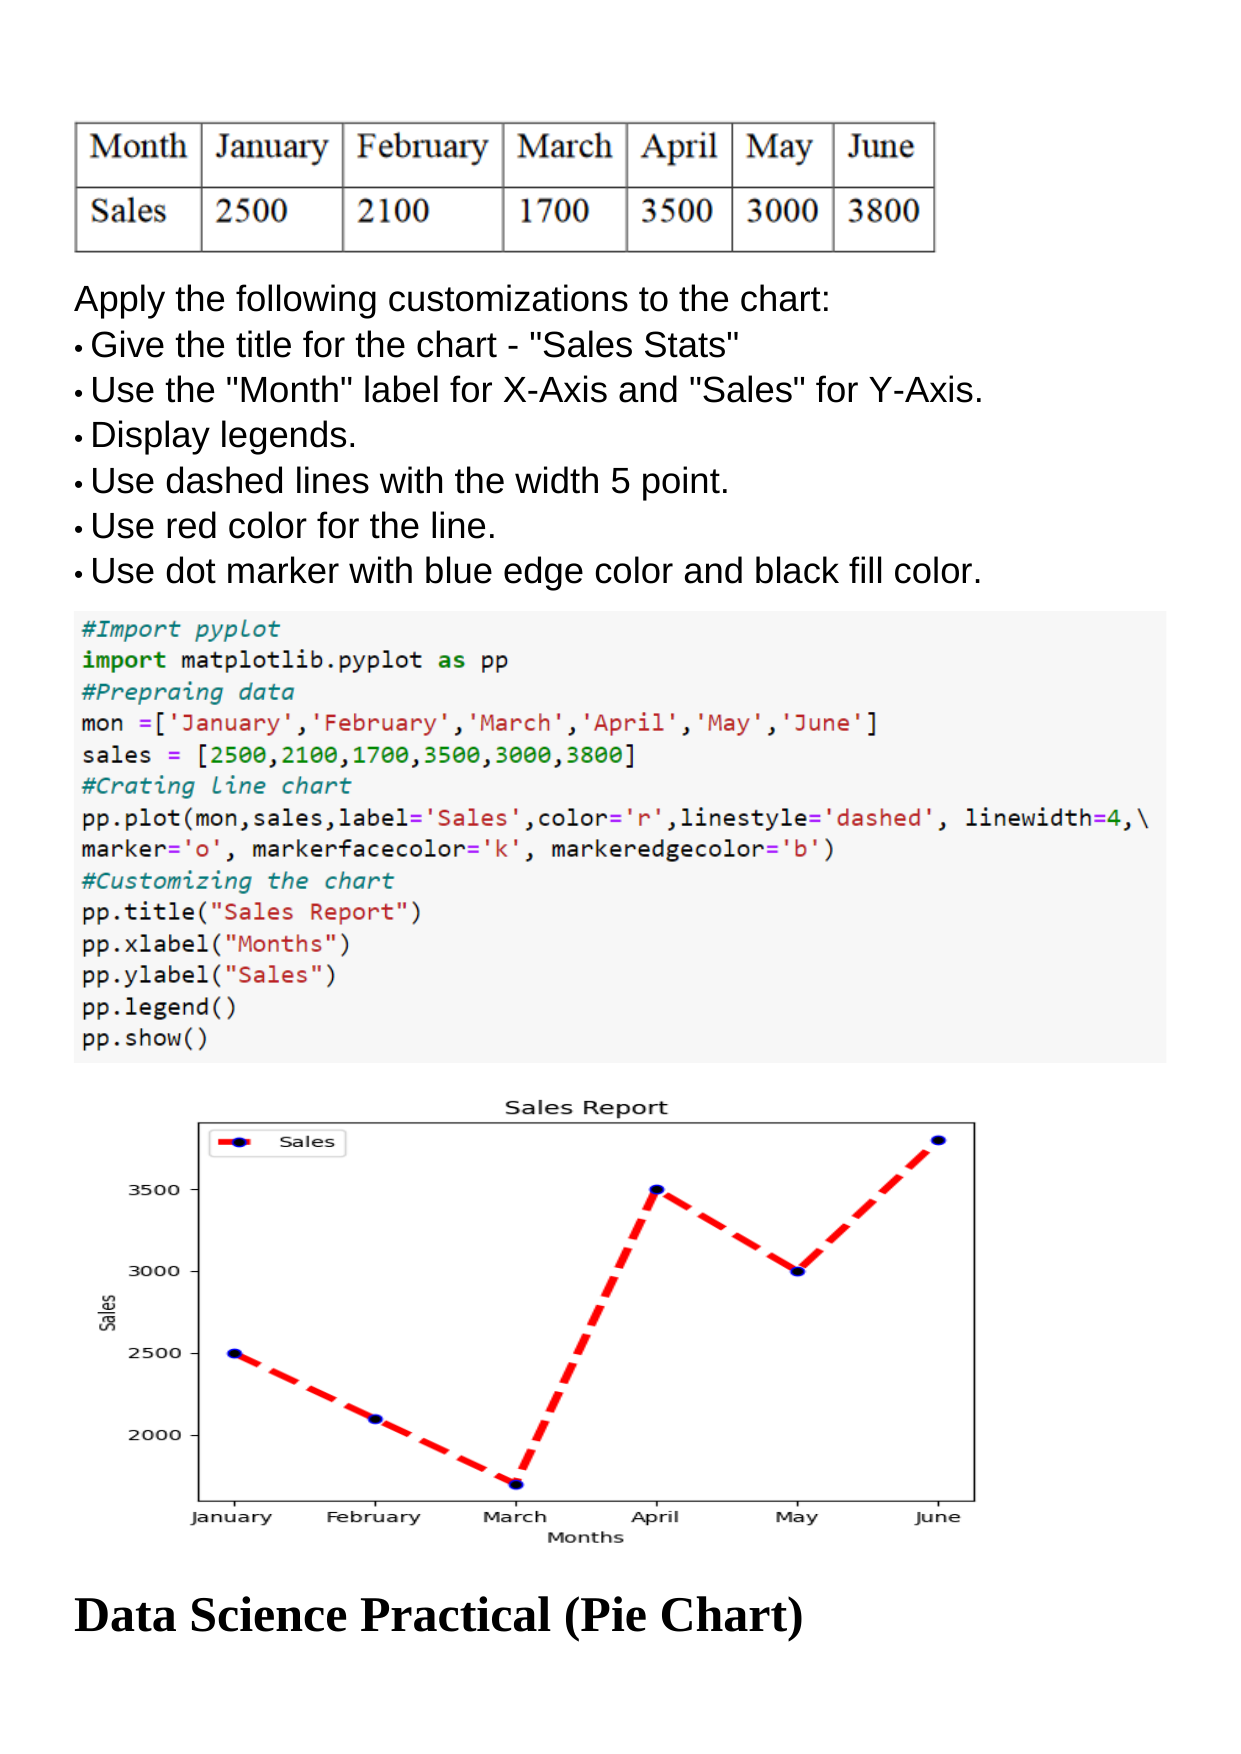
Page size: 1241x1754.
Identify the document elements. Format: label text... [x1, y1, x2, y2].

picture [73, 611, 1167, 1063]
picture [73, 118, 943, 259]
text Apply the following customizations to the chart: • Give the title for the chart - "Sales Stats" • Use the "Month" label for X-Axis and "Sales" for Y-Axis. • Display legends. • Use dashed lines with the width 5 point. • Use red color for the line. • Use dot marker with blue edge color and black fill color. [74, 278, 1167, 591]
text Data Science Practical (Pie Chart) [74, 1585, 1167, 1642]
